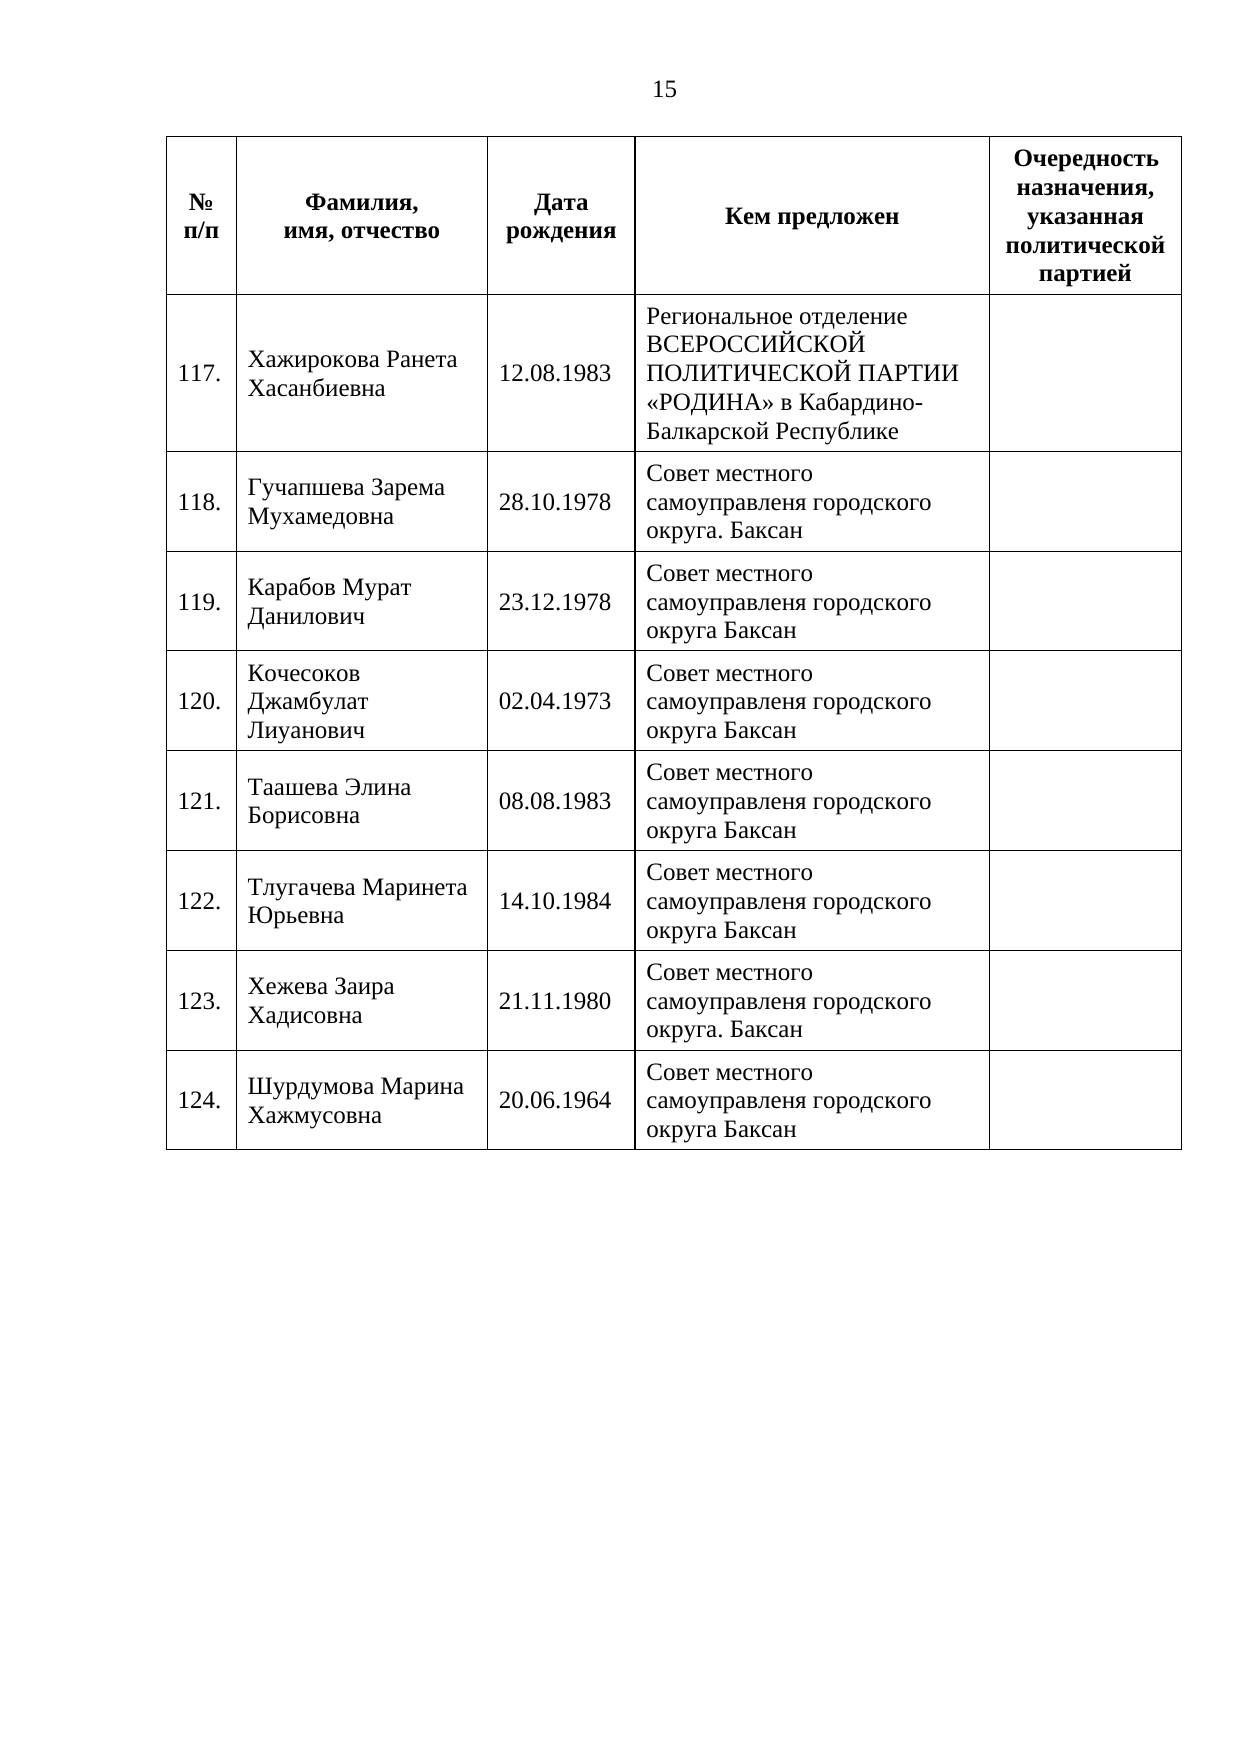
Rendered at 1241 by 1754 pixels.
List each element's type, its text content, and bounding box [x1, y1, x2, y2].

table_cell Шурдумова Марина Хажмусовна [237, 1051, 487, 1149]
table_cell [167, 552, 236, 650]
table_cell [990, 751, 1181, 850]
table_header № п/п [167, 137, 236, 293]
table_cell Хажирокова Ранета Хасанбиевна [237, 295, 487, 451]
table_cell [636, 295, 989, 451]
table_cell [990, 851, 1181, 950]
table_cell 12.08.1983 [488, 295, 634, 451]
table_cell Совет местного самоуправленя городского округа Баксан [636, 851, 989, 950]
table_cell [167, 452, 236, 551]
table_cell [990, 1051, 1181, 1149]
table_cell [990, 295, 1181, 451]
table_cell [990, 552, 1181, 650]
table_header Очередность назначения, указанная политической партией [990, 137, 1181, 293]
table_cell Хежева Заира Хадисовна [237, 951, 487, 1049]
table_cell [167, 295, 236, 451]
table_cell Совет местного самоуправленя городского округа Баксан [636, 552, 989, 650]
table_cell 02.04.1973 [488, 651, 634, 750]
table_cell [990, 651, 1181, 750]
table_cell Совет местного самоуправленя городского округа. Баксан [636, 951, 989, 1049]
table_cell Совет местного самоуправленя городского округа Баксан [636, 751, 989, 850]
table_cell Совет местного самоуправленя городского округа Баксан [636, 651, 989, 750]
table_cell Тлугачева Маринета Юрьевна [237, 851, 487, 950]
table_cell 14.10.1984 [488, 851, 634, 950]
table_cell [167, 1051, 236, 1149]
table_cell Карабов Мурат Данилович [237, 552, 487, 650]
table_header Дата рождения [488, 137, 634, 293]
table_cell [990, 951, 1181, 1049]
table_cell 28.10.1978 [488, 452, 634, 551]
table_cell [167, 751, 236, 850]
table_cell 23.12.1978 [488, 552, 634, 650]
table_header Кем предложен [636, 137, 989, 293]
table_cell Совет местного самоуправленя городского округа. Баксан [636, 452, 989, 551]
table_cell 21.11.1980 [488, 951, 634, 1049]
table_cell Гучапшева Зарема Мухамедовна [237, 452, 487, 551]
table_cell [990, 452, 1181, 551]
table_cell Совет местного самоуправленя городского округа Баксан [636, 1051, 989, 1149]
table_cell Таашева Элина Борисовна [237, 751, 487, 850]
table_cell [167, 851, 236, 950]
table_cell Кочесоков Джамбулат Лиуанович [237, 651, 487, 750]
table_header Фамилия, имя, отчество [237, 137, 487, 293]
table_cell 08.08.1983 [488, 751, 634, 850]
table_cell 20.06.1964 [488, 1051, 634, 1149]
table_cell [167, 951, 236, 1049]
table_cell [167, 651, 236, 750]
